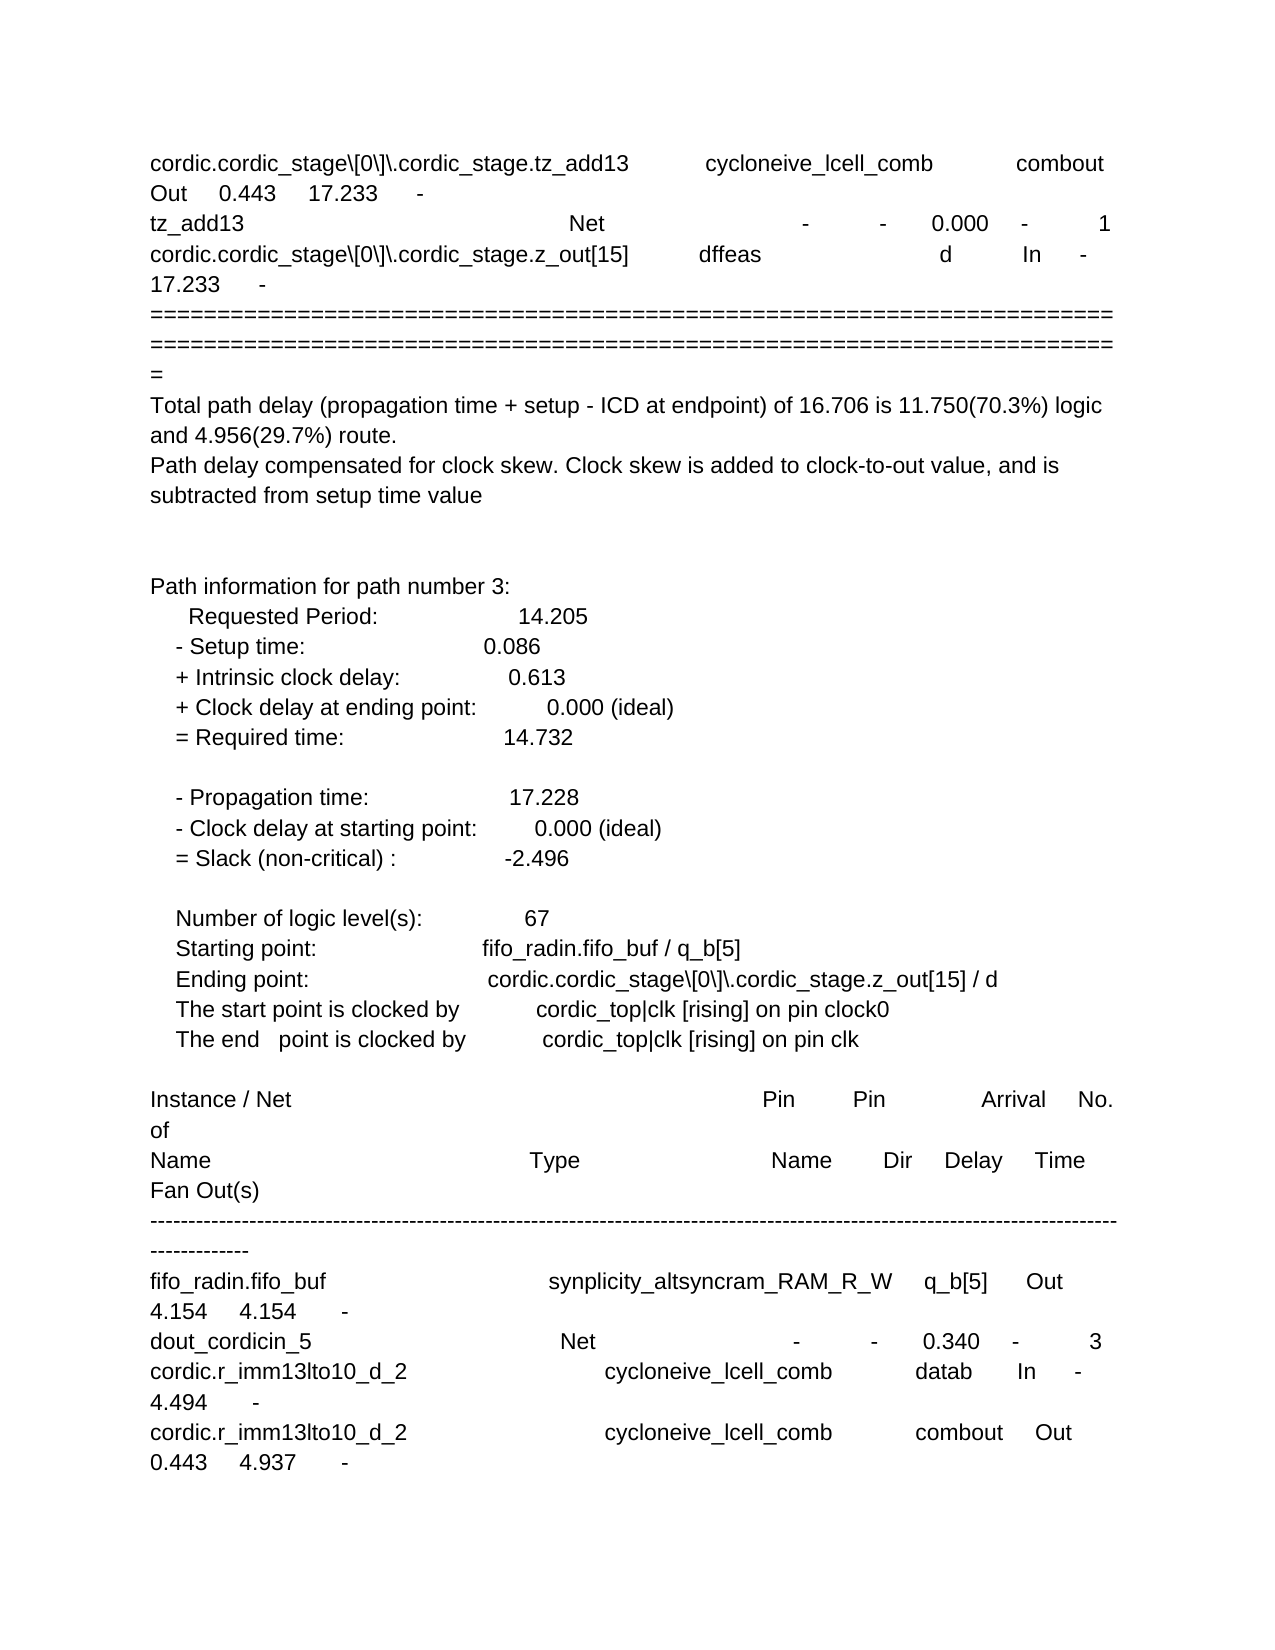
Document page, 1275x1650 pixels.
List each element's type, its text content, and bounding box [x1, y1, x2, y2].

text cordic.cordic_stage\[0\]\.cordic_stage.z_out[15] dffeas d In - 17.233 - [150, 241, 1125, 297]
text Ending point: cordic.cordic_stage\[0\]\.cordic_stage.z_out[15] / d [150, 966, 1125, 992]
text Name Type Name Dir Delay Time Fan Out(s) [150, 1147, 1125, 1203]
text fifo_radin.fifo_buf synplicity_altsyncram_RAM_R_W q_b[5] Out 4.154 4.154 - [150, 1268, 1125, 1324]
text + Clock delay at ending point: 0.000 (ideal) [150, 694, 1125, 720]
text cordic.cordic_stage\[0\]\.cordic_stage.tz_add13 cycloneive_lcell_comb combout Out 0.443 17.233 - [150, 150, 1125, 207]
text = Slack (non-critical) : -2.496 [150, 845, 1125, 871]
text Path delay compensated for clock skew. Clock skew is added to clock-to-out value, and is subtracted from setup time value [150, 452, 1125, 509]
text tz_add13 Net - - 0.000 - 1 [150, 210, 1125, 237]
text -------------------------------------------------------------------------------------------------------------------------------------------- [150, 1207, 1125, 1264]
text Number of logic level(s): 67 [150, 905, 1125, 932]
text - Clock delay at starting point: 0.000 (ideal) [150, 814, 1125, 841]
text cordic.r_imm13lto10_d_2 cycloneive_lcell_comb combout Out 0.443 4.937 - [150, 1419, 1125, 1475]
text - Propagation time: 17.228 [150, 784, 1125, 811]
text Requested Period: 14.205 [150, 603, 1125, 629]
text dout_cordicin_5 Net - - 0.340 - 3 [150, 1328, 1125, 1354]
text ================================================================================================================================================= [150, 301, 1125, 388]
text Instance / Net Pin Pin Arrival No. of [150, 1086, 1125, 1143]
text Starting point: fifo_radin.fifo_buf / q_b[5] [150, 935, 1125, 962]
text cordic.r_imm13lto10_d_2 cycloneive_lcell_comb datab In - 4.494 - [150, 1358, 1125, 1415]
text + Intrinsic clock delay: 0.613 [150, 663, 1125, 690]
text = Required time: 14.732 [150, 724, 1125, 750]
text - Setup time: 0.086 [150, 633, 1125, 660]
text Total path delay (propagation time + setup - ICD at endpoint) of 16.706 is 11.750(70.3%) logic and 4.956(29.7%) route. [150, 392, 1125, 448]
text Path information for path number 3: [150, 573, 1125, 599]
text The end point is clocked by cordic_top|clk [rising] on pin clk [150, 1026, 1125, 1052]
text The start point is clocked by cordic_top|clk [rising] on pin clock0 [150, 996, 1125, 1022]
